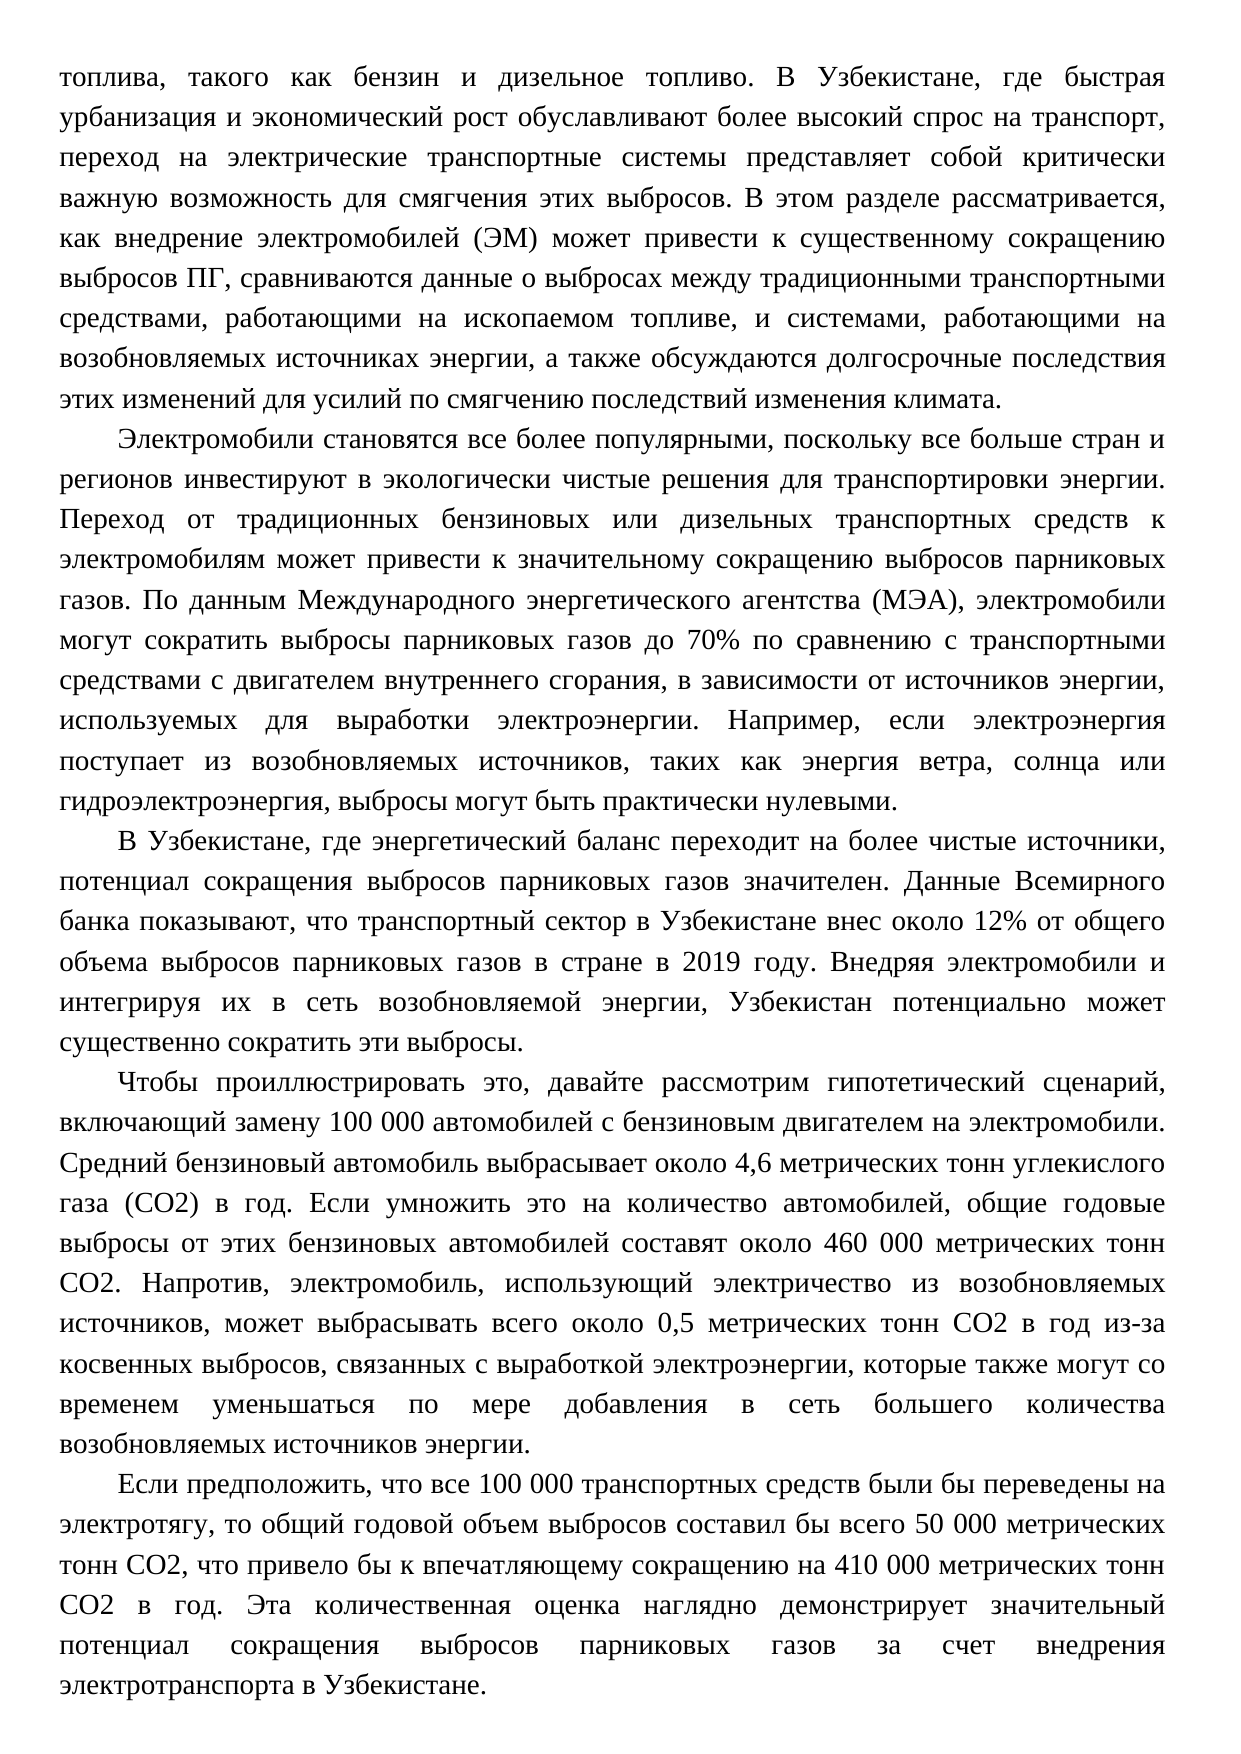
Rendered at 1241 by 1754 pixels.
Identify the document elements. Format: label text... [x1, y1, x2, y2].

text В Узбекистане, где энергетический баланс переходит на более чистые источники, потенциал сокращения выбросов парниковых газов значителен. Данные Всемирного банка показывают, что транспортный сектор в Узбекистане внес около 12% от общего объема выбросов парниковых газов в стране в 2019 году. Внедряя электромобили и интегрируя их в сеть возобновляемой энергии, Узбекистан потенциально может существенно сократить эти выбросы. [59, 823, 1167, 1058]
text Если предположить, что все 100 000 транспортных средств были бы переведены на электротягу, то общий годовой объем выбросов составил бы всего 50 000 метрических тонн CO2, что привело бы к впечатляющему сокращению на 410 000 метрических тонн CO2 в год. Эта количественная оценка наглядно демонстрирует значительный потенциал сокращения выбросов парниковых газов за счет внедрения электротранспорта в Узбекистане. [59, 1466, 1167, 1701]
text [59, 59, 1167, 414]
text Электромобили становятся все более популярными, поскольку все больше стран и регионов инвестируют в экологически чистые решения для транспортировки энергии. Переход от традиционных бензиновых или дизельных транспортных средств к электромобилям может привести к значительному сокращению выбросов парниковых газов. По данным Международного энергетического агентства (МЭА), электромобили могут сократить выбросы парниковых газов до 70% по сравнению с транспортными средствами с двигателем внутреннего сгорания, в зависимости от источников энергии, используемых для выработки электроэнергии. Например, если электроэнергия поступает из возобновляемых источников, таких как энергия ветра, солнца или гидроэлектроэнергия, выбросы могут быть практически нулевыми. [59, 421, 1167, 816]
text Чтобы проиллюстрировать это, давайте рассмотрим гипотетический сценарий, включающий замену 100 000 автомобилей с бензиновым двигателем на электромобили. Средний бензиновый автомобиль выбрасывает около 4,6 метрических тонн углекислого газа (CO2) в год. Если умножить это на количество автомобилей, общие годовые выбросы от этих бензиновых автомобилей составят около 460 000 метрических тонн CO2. Напротив, электромобиль, использующий электричество из возобновляемых источников, может выбрасывать всего около 0,5 метрических тонн CO2 в год из-за косвенных выбросов, связанных с выработкой электроэнергии, которые также могут со временем уменьшаться по мере добавления в сеть большего количества возобновляемых источников энергии. [59, 1064, 1167, 1460]
